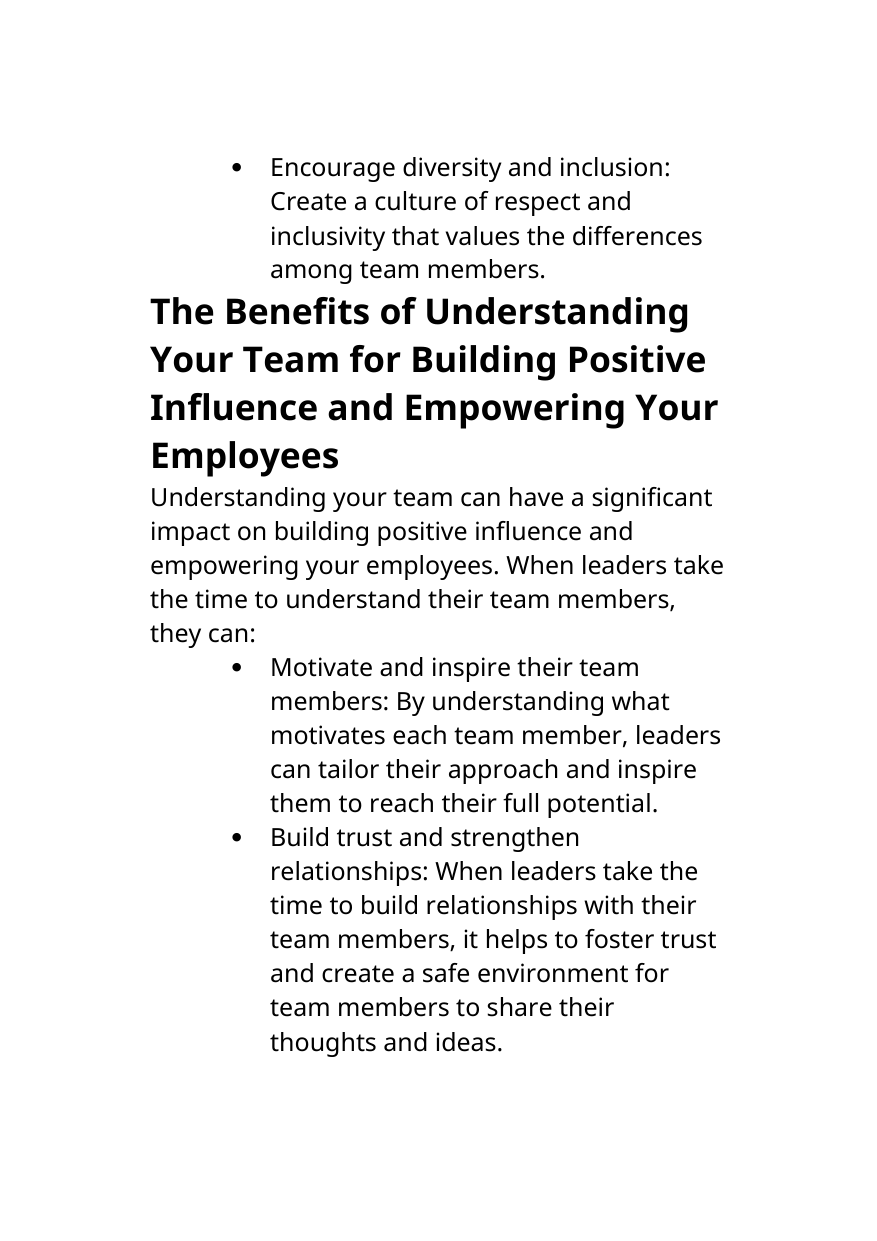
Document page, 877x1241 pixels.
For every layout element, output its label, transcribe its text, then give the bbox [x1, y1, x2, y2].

list Encourage diversity and inclusion: Create a culture of respect and inclusivity that values the differences among team members. [232, 150, 727, 286]
text Understanding your team can have a significant impact on building positive influence and empowering your employees. When leaders take the time to understand their team members, they can: [150, 479, 727, 649]
list Build trust and strengthen relationships: When leaders take the time to build relationships with their team members, it helps to foster trust and create a safe environment for team members to share their thoughts and ideas. [232, 820, 727, 1058]
subtitle The Benefits of Understanding Your Team for Building Positive Influence and Empowering Your Employees [150, 286, 727, 479]
list Motivate and inspire their team members: By understanding what motivates each team member, leaders can tailor their approach and inspire them to reach their full potential. [232, 649, 727, 820]
